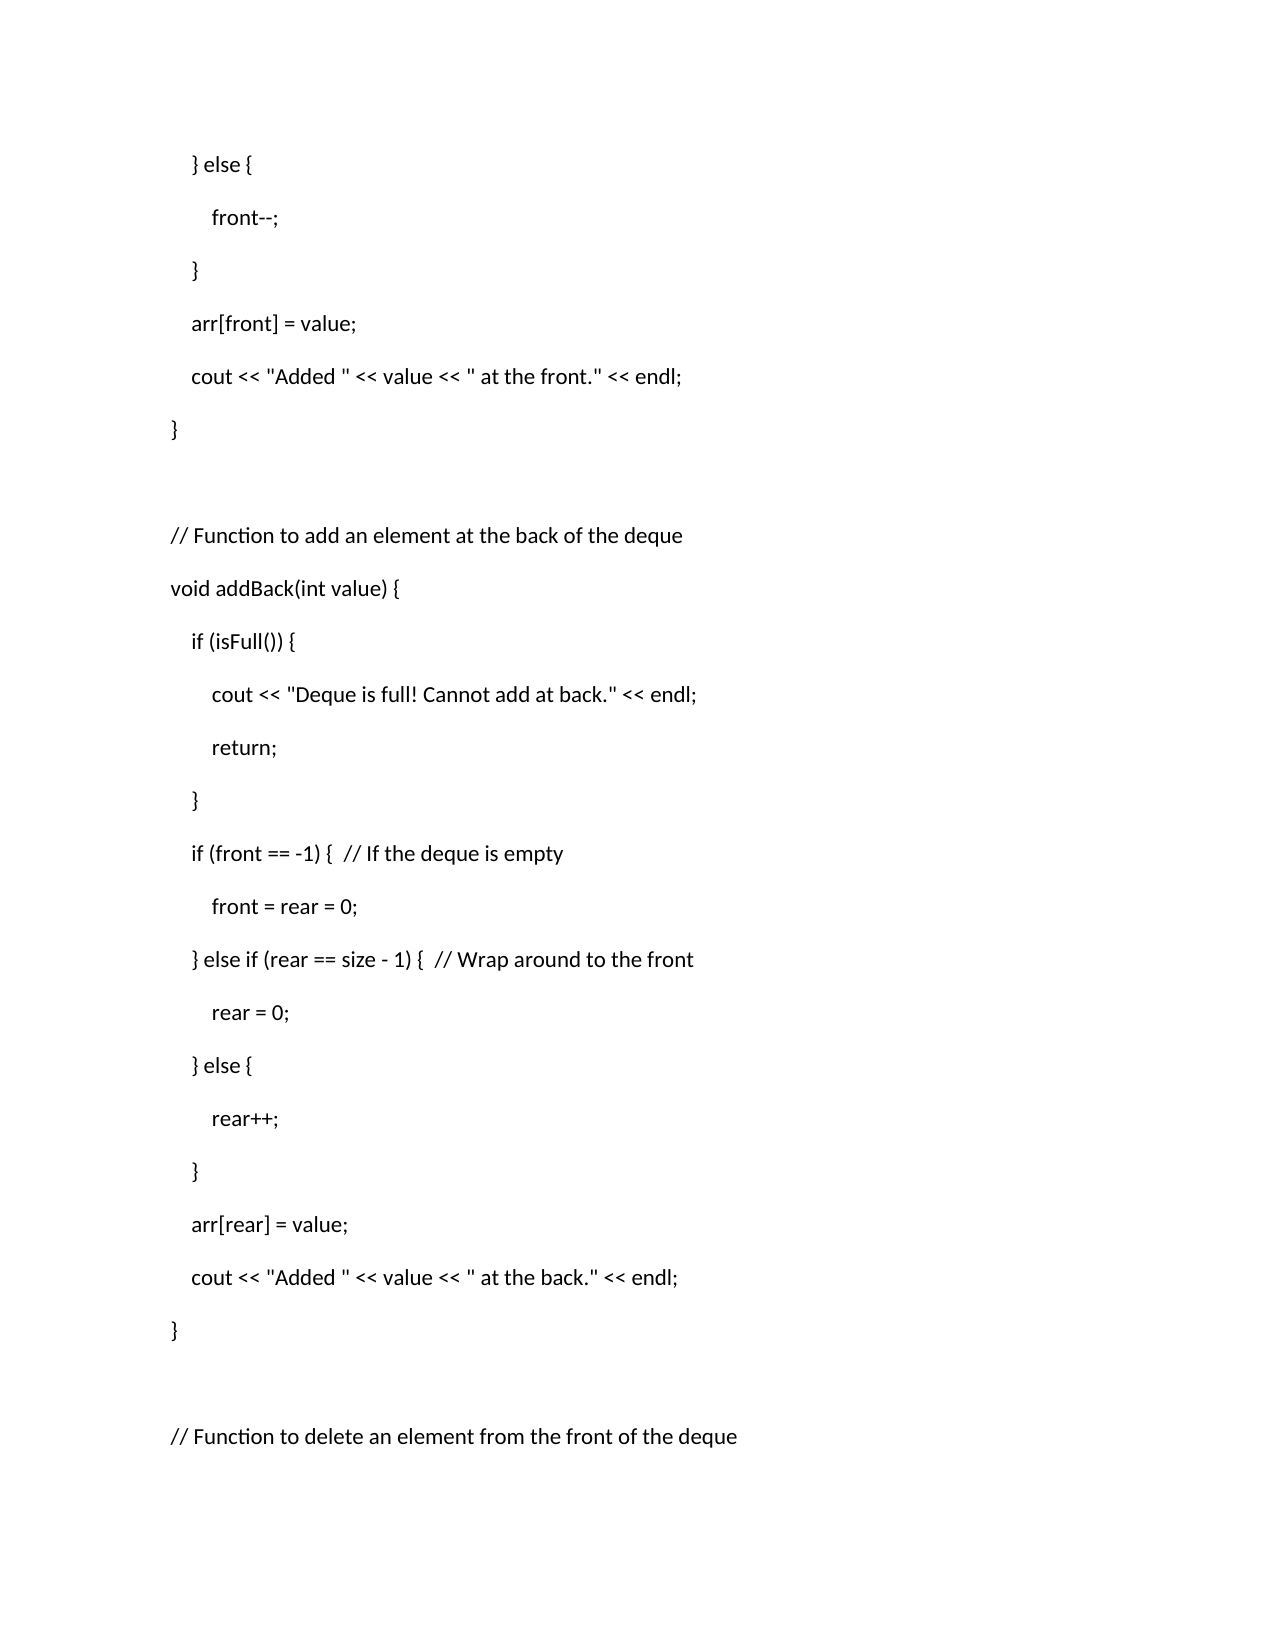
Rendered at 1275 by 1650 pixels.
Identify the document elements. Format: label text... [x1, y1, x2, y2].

text cout << "Deque is full! Cannot add at back." << endl; [150, 680, 1125, 708]
text } else if (rear == size - 1) { // Wrap around to the front [150, 945, 1125, 973]
text } [150, 415, 1125, 443]
text // Function to add an element at the back of the deque [150, 521, 1125, 549]
text rear++; [150, 1104, 1125, 1132]
text } else { [150, 150, 1125, 178]
text if (isFull()) { [150, 627, 1125, 655]
text front--; [150, 203, 1125, 231]
text rear = 0; [150, 998, 1125, 1026]
text void addBack(int value) { [150, 574, 1125, 602]
text } else { [150, 1051, 1125, 1079]
text cout << "Added " << value << " at the back." << endl; [150, 1263, 1125, 1291]
text // Function to delete an element from the front of the deque [150, 1422, 1125, 1451]
text arr[rear] = value; [150, 1210, 1125, 1238]
text } [150, 256, 1125, 284]
text arr[front] = value; [150, 309, 1125, 337]
text } [150, 1316, 1125, 1344]
text } [150, 1157, 1125, 1185]
text front = rear = 0; [150, 892, 1125, 920]
text if (front == -1) { // If the deque is empty [150, 839, 1125, 867]
text return; [150, 733, 1125, 761]
text } [150, 786, 1125, 814]
text cout << "Added " << value << " at the front." << endl; [150, 362, 1125, 390]
